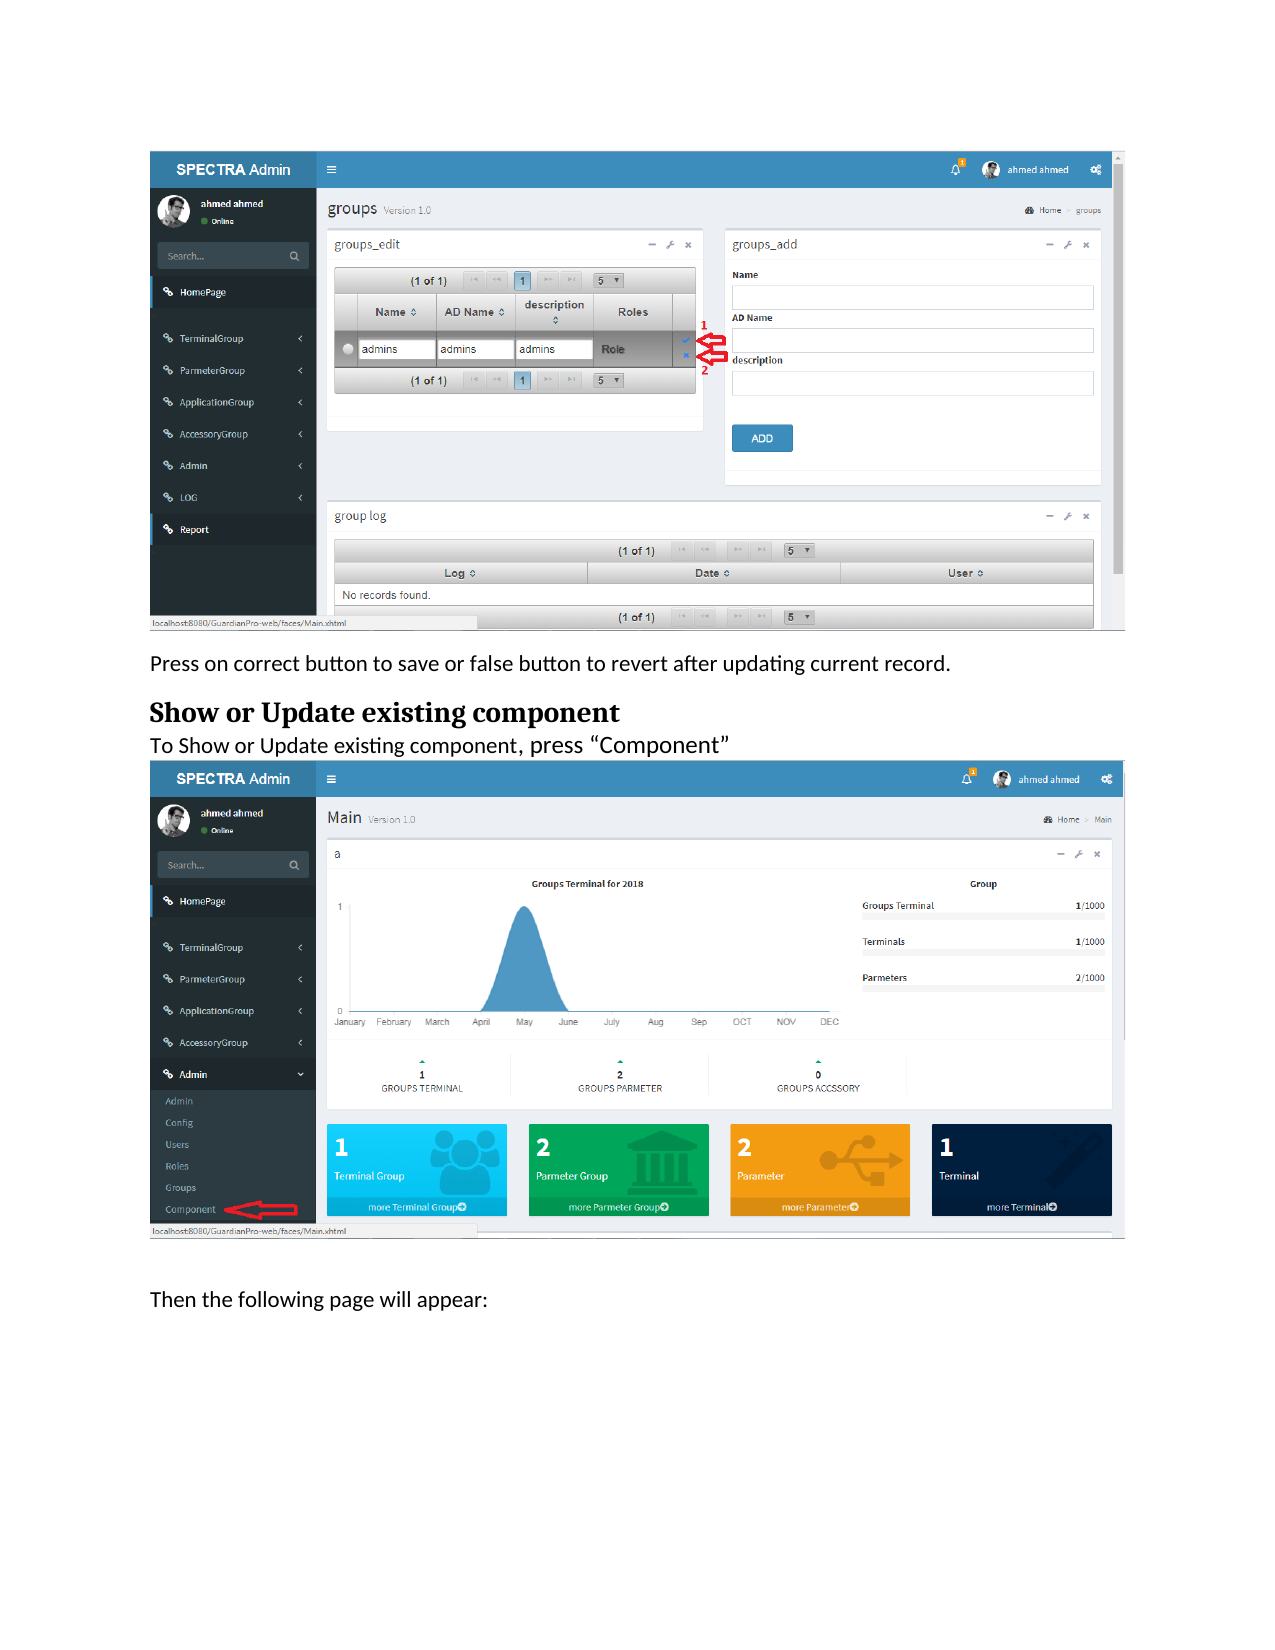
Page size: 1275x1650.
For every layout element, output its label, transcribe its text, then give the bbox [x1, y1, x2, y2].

text To Show or Update existing component, press “Component” [150, 729, 1125, 760]
text Show or Update existing component [150, 696, 1125, 729]
text Press on correct button to save or false button to revert after updating current record. [150, 649, 1125, 677]
text Then the following page will appear: [150, 1285, 1125, 1313]
picture [150, 150, 1125, 631]
picture [150, 760, 1125, 1239]
